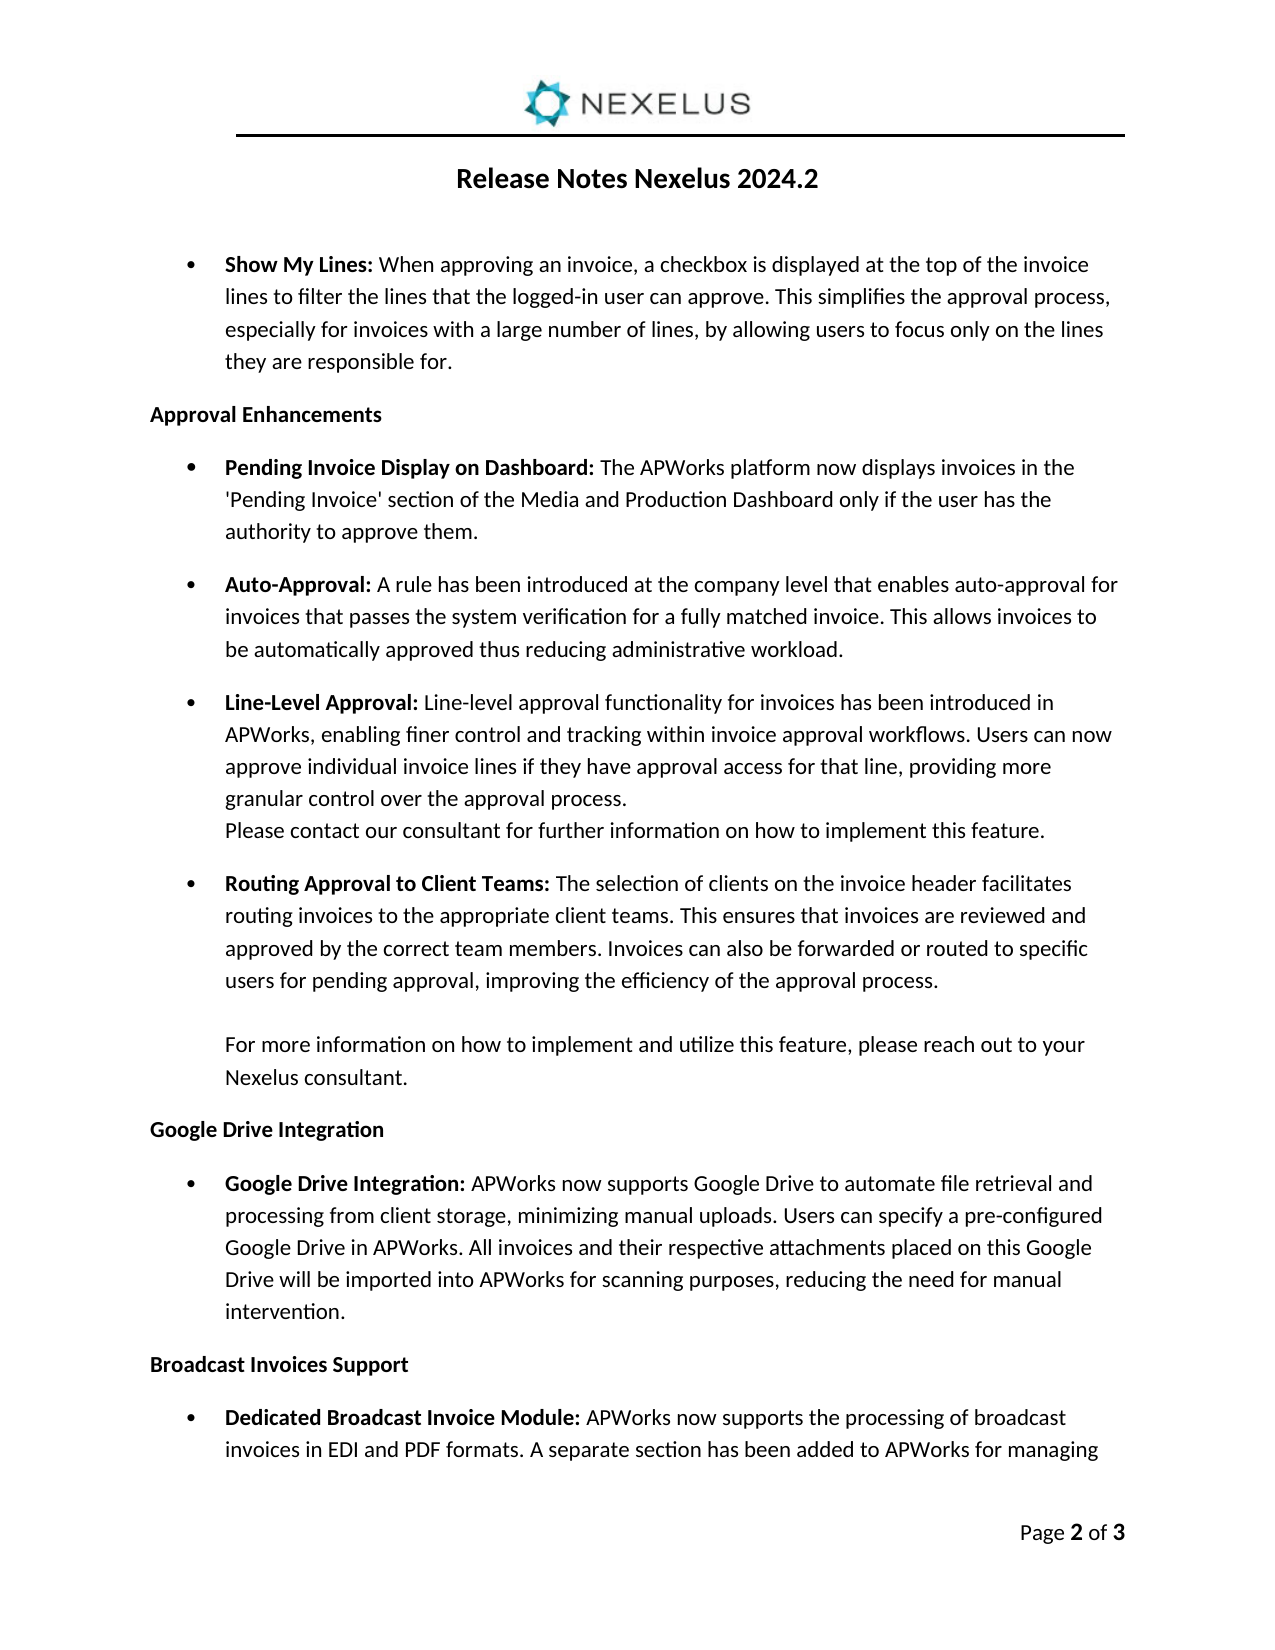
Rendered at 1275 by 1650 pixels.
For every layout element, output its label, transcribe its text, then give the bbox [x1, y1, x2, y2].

list Show My Lines: When approving an invoice, a checkbox is displayed at the top of the invoice lines to filter the lines that the logged-in user can approve. This simplifies the approval process, especially for invoices with a large number of lines, by allowing users to focus only on the lines they are responsible for. [187, 250, 1125, 375]
text Broadcast Invoices Support [150, 1350, 1125, 1378]
list Auto-Approval: A rule has been introduced at the company level that enables auto-approval for invoices that passes the system verification for a fully matched invoice. This allows invoices to be automatically approved thus reducing administrative workload. [187, 570, 1125, 663]
list Routing Approval to Client Teams: The selection of clients on the invoice header facilitates routing invoices to the appropriate client teams. This ensures that invoices are reviewed and approved by the correct team members. Invoices can also be forwarded or routed to specific users for pending approval, improving the efficiency of the approval process. For more information on how to implement and utilize this feature, please reach out to your Nexelus consultant. [187, 869, 1125, 1091]
picture [522, 75, 753, 132]
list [187, 1403, 1125, 1464]
list Pending Invoice Display on Dashboard: The APWorks platform now displays invoices in the 'Pending Invoice' section of the Media and Production Dashboard only if the user has the authority to approve them. [187, 453, 1125, 545]
text Google Drive Integration [150, 1116, 1125, 1144]
text Approval Enhancements [150, 400, 1125, 428]
list Google Drive Integration: APWorks now supports Google Drive to automate file retrieval and processing from client storage, minimizing manual uploads. Users can specify a pre-configured Google Drive in APWorks. All invoices and their respective attachments placed on this Google Drive will be imported into APWorks for scanning purposes, reducing the need for manual intervention. [187, 1169, 1125, 1325]
list Line-Level Approval: Line-level approval functionality for invoices has been introduced in APWorks, enabling finer control and tracking within invoice approval workflows. Users can now approve individual invoice lines if they have approval access for that line, providing more granular control over the approval process. Please contact our consultant for further information on how to implement this feature. [187, 688, 1125, 844]
